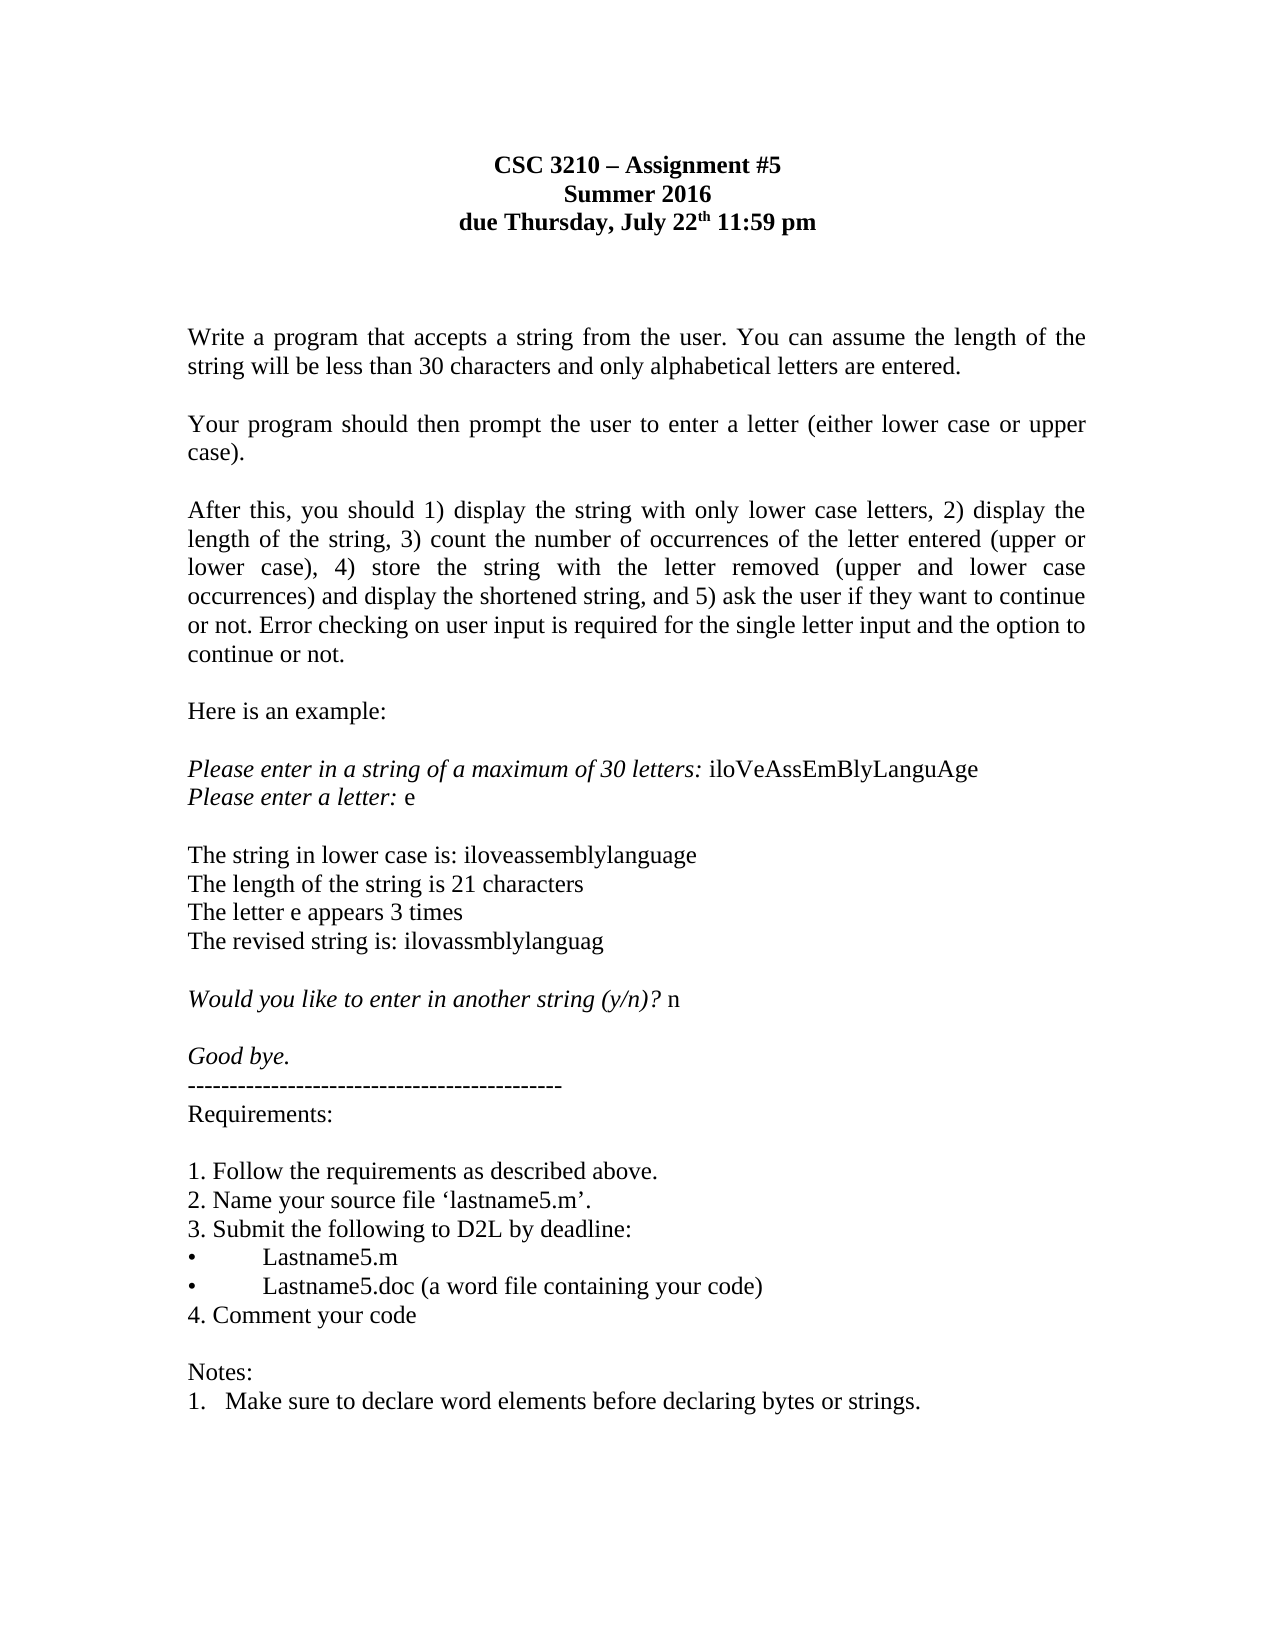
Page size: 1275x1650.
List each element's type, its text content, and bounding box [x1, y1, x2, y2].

text Good bye. [187, 1041, 1087, 1070]
text 1. Follow the requirements as described above. [187, 1156, 1087, 1185]
text • Lastname5.doc (a word file containing your code) [187, 1271, 1087, 1300]
text Summer 2016 [187, 179, 1087, 207]
text Your program should then prompt the user to enter a letter (either lower case or upper case). [187, 409, 1087, 466]
text Would you like to enter in another string (y/n)? n [187, 984, 1087, 1012]
text After this, you should 1) display the string with only lower case letters, 2) display the length of the string, 3) count the number of occurrences of the letter entered (upper or lower case), 4) store the string with the letter removed (upper and lower case occurrences) and display the shortened string, and 5) ask the user if they want to continue or not. Error checking on user input is required for the single letter input and the option to continue or not. [187, 495, 1087, 667]
text The string in lower case is: iloveassemblylanguage [187, 840, 1087, 869]
text 3. Submit the following to D2L by deadline: [187, 1214, 1087, 1242]
text The length of the string is 21 characters [187, 869, 1087, 897]
text The revised string is: ilovassmblylanguag [187, 926, 1087, 955]
text due Thursday, July 22th 11:59 pm [187, 207, 1087, 236]
text The letter e appears 3 times [187, 897, 1087, 926]
text Write a program that accepts a string from the user. You can assume the length of the string will be less than 30 characters and only alphabetical letters are entered. [187, 322, 1087, 380]
text Here is an example: [187, 696, 1087, 725]
text • Lastname5.m [187, 1242, 1087, 1271]
text Requirements: [187, 1099, 1087, 1127]
text --------------------------------------------- [187, 1070, 1087, 1099]
text CSC 3210 – Assignment #5 [187, 150, 1087, 179]
text 1. Make sure to declare word elements before declaring bytes or strings. [187, 1386, 1087, 1415]
text 4. Comment your code [187, 1300, 1087, 1329]
text Please enter a letter: e [187, 782, 1087, 811]
text Notes: [187, 1357, 1087, 1386]
text Please enter in a string of a maximum of 30 letters: iloVeAssEmBlyLanguAge [187, 754, 1087, 782]
text 2. Name your source file ‘lastname5.m’. [187, 1185, 1087, 1214]
